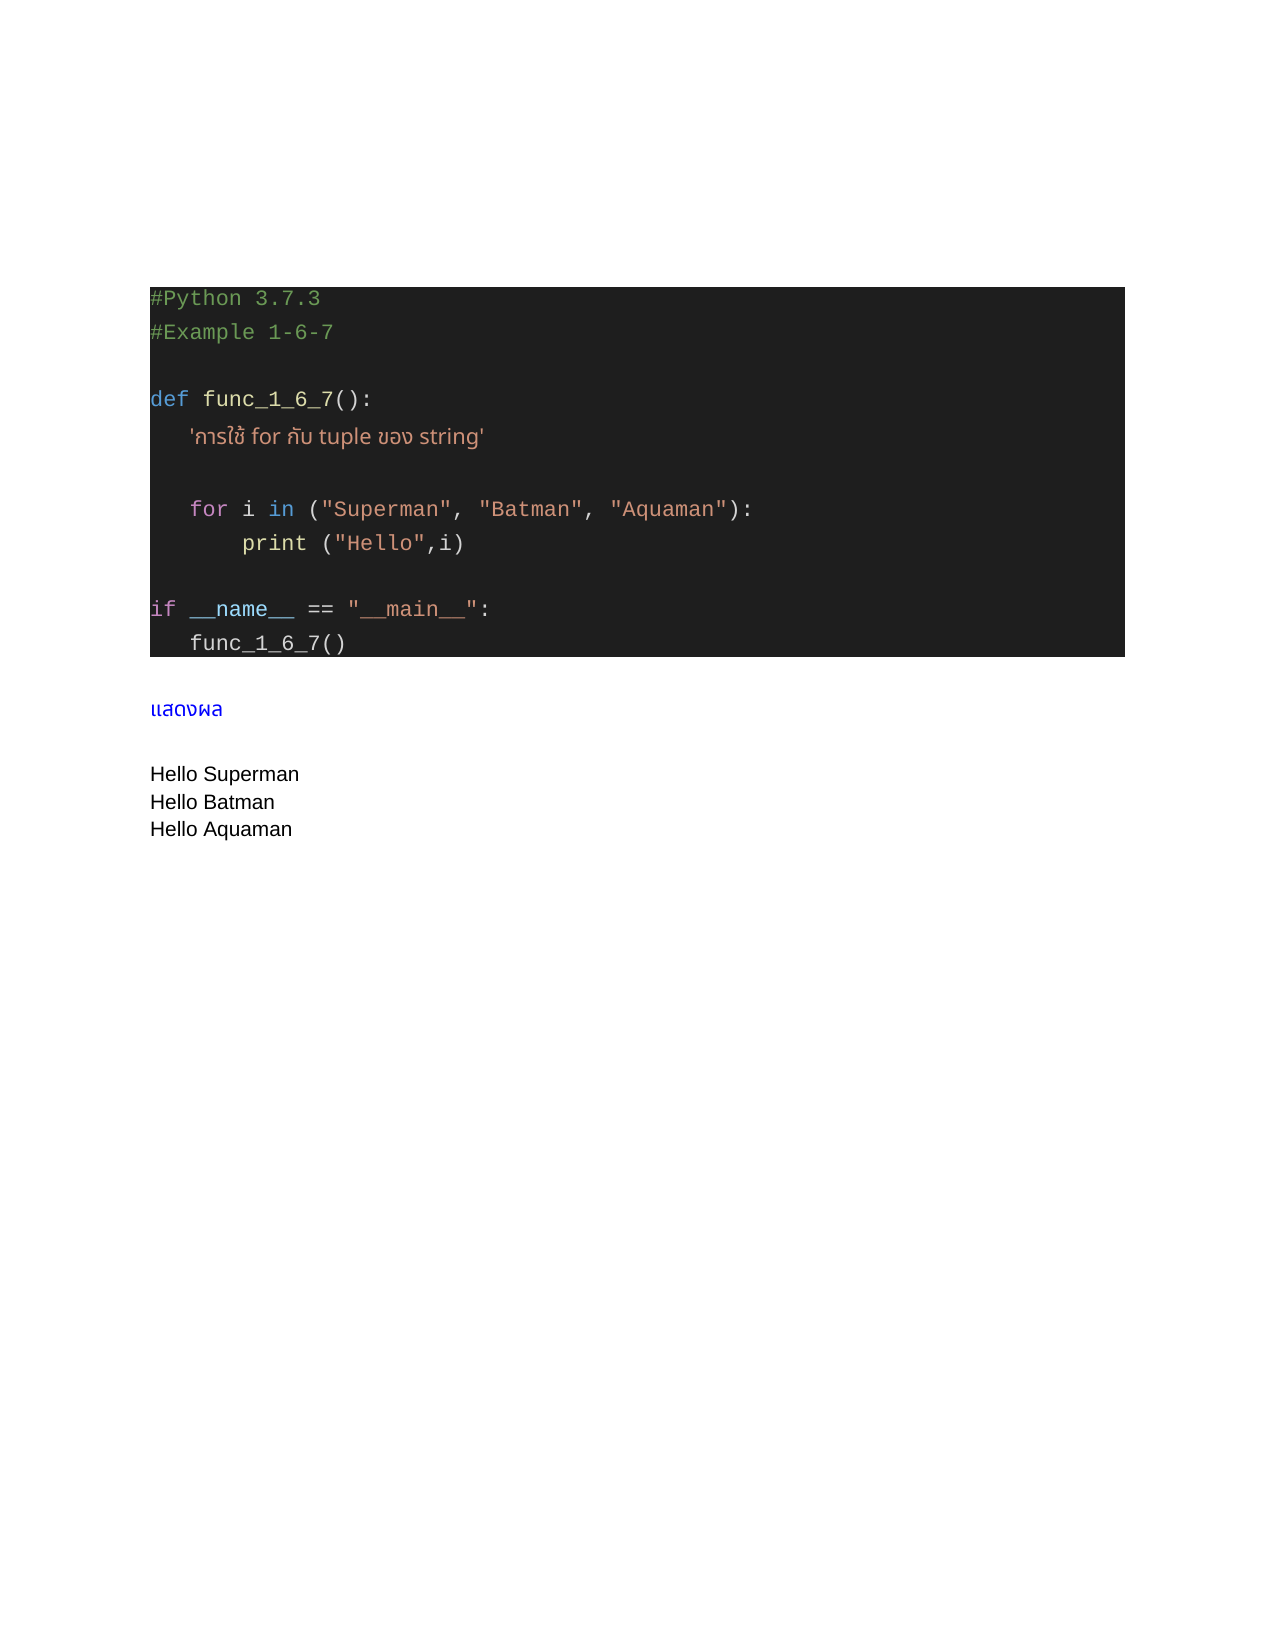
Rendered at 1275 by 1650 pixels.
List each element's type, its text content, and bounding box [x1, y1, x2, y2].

text if __name__ == "__main__": [150, 599, 1125, 623]
text def func_1_6_7(): [150, 388, 1125, 413]
text for i in ("Superman", "Batman", "Aquaman"): [150, 498, 1125, 523]
text #Example 1-6-7 [150, 321, 1125, 346]
text print ("Hello",i) [150, 532, 1125, 557]
text #Python 3.7.3 [150, 287, 1125, 312]
text Hello Aquaman [150, 817, 1125, 841]
text Hello Superman [150, 762, 1125, 786]
text แสดงผล [150, 698, 1125, 725]
text 'การใช้ for กับ tuple ของ string' [150, 421, 1125, 454]
text func_1_6_7() [150, 632, 1125, 657]
text Hello Batman [150, 789, 1125, 813]
